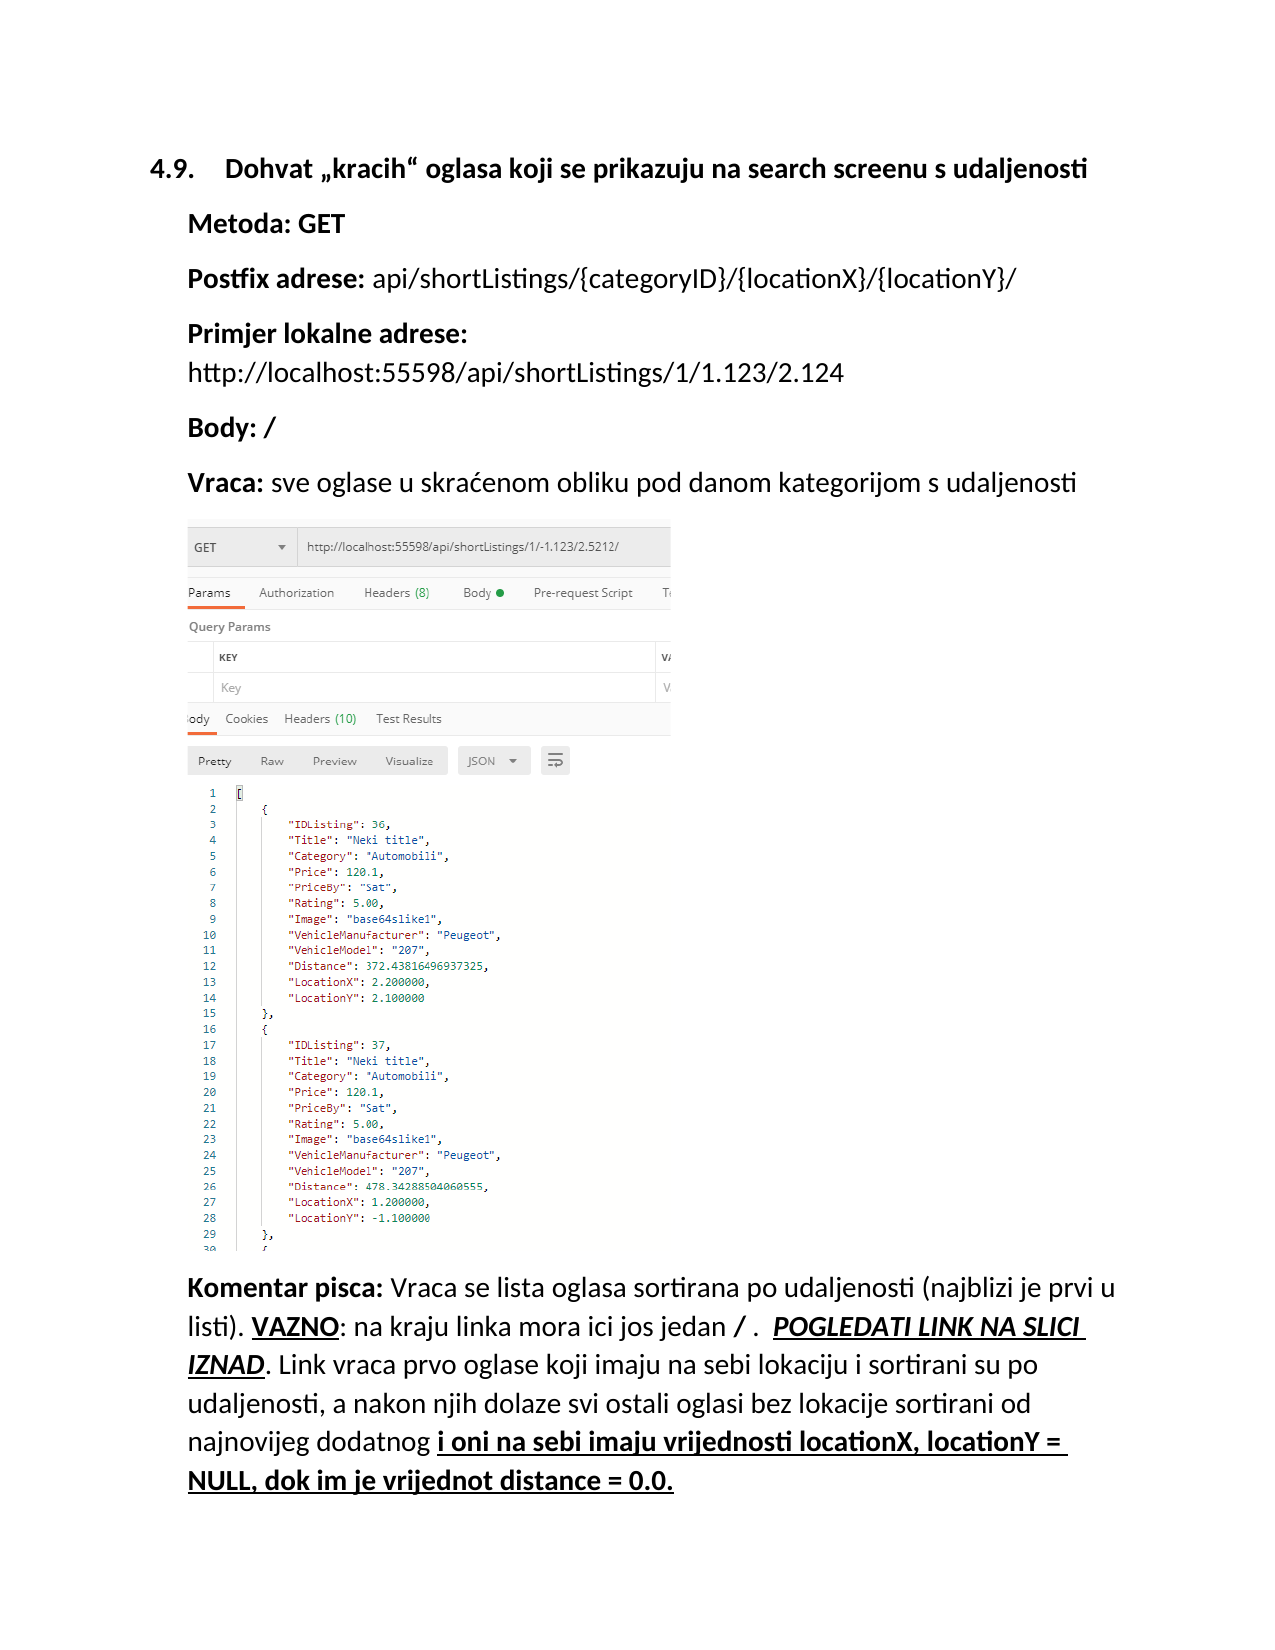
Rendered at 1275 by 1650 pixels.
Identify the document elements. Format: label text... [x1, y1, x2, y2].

text Postfix adrese: api/shortListings/{categoryID}/{locationX}/{locationY}/ [187, 260, 1125, 296]
text Body: / [187, 409, 1125, 444]
text Primjer lokalne adrese: http://localhost:55598/api/shortListings/1/1.123/2.124 [187, 315, 1125, 389]
text Metoda: GET [187, 205, 1125, 241]
text Komentar pisca: Vraca se lista oglasa sortirana po udaljenosti (najblizi je prvi u listi). VAZNO: na kraju linka mora ici jos jedan / . POGLEDATI LINK NA SLICI IZNAD. Link vraca prvo oglase koji imaju na sebi lokaciju i sortirani su po udaljenosti, a nakon njih dolaze svi ostali oglasi bez lokacije sortirani od najnovijeg dodatnog i oni na sebi imaju vrijednosti locationX, locationY = NULL, dok im je vrijednot distance = 0.0. [187, 1269, 1125, 1497]
picture [187, 519, 671, 1251]
text Vraca: sve oglase u skraćenom obliku pod danom kategorijom s udaljenosti [187, 464, 1125, 499]
list Dohvat „kracih“ oglasa koji se prikazuju na search screenu s udaljenosti [150, 150, 1125, 186]
